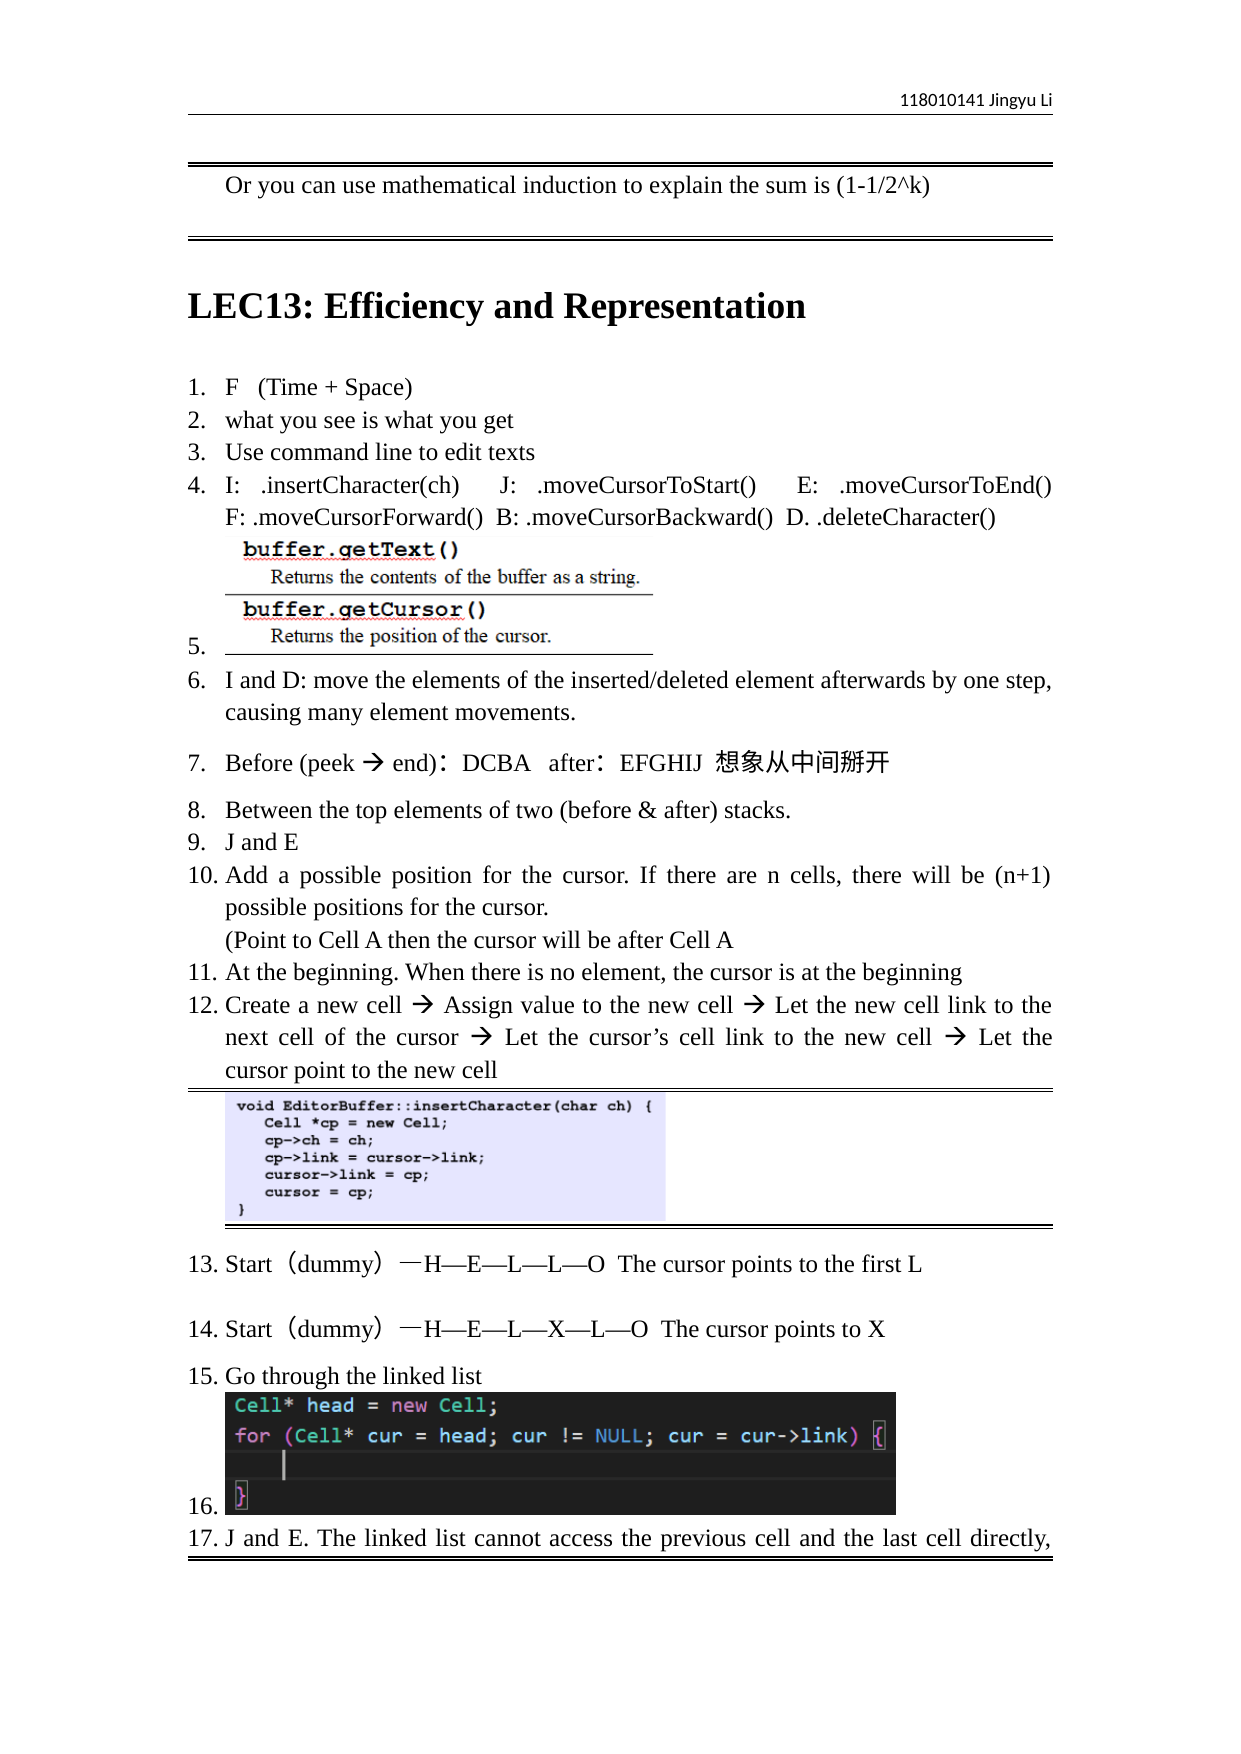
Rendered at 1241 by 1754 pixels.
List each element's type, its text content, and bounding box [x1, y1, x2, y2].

list F (Time + Space) [187, 371, 1053, 403]
list Start（dummy）—H—E—L—L—O The cursor points to the first L [187, 1229, 1053, 1294]
list Before (peek end)：DCBA after：EFGHIJ 想象从中间掰开 [187, 728, 1053, 793]
list Create a new cell Assign value to the new cell Let the new cell link to the next cell of the cursor Let the cursor’s cell link to the new cell Let the cursor point to the new cell [187, 988, 1053, 1092]
list Use command line to edit texts [187, 436, 1053, 468]
text LEC13: Efficiency and Representation [187, 273, 1053, 338]
picture [225, 1092, 666, 1221]
list J and E [187, 826, 1053, 858]
list Start（dummy）—H—E—L—X—L—O The cursor points to X [187, 1294, 1053, 1359]
picture [225, 536, 654, 655]
list Between the top elements of two (before & after) stacks. [187, 793, 1053, 826]
list Add a possible position for the cursor. If there are n cells, there will be (n+1) possible positions for the cursor. [187, 858, 1053, 923]
list Go through the linked list [187, 1359, 1053, 1392]
list what you see is what you get [187, 403, 1053, 436]
list I and D: move the elements of the inserted/deleted element afterwards by one step, causing many element movements. [187, 663, 1053, 728]
text (Point to Cell A then the cursor will be after Cell A [187, 923, 1053, 956]
picture [225, 1392, 896, 1515]
text Or you can use mathematical induction to explain the sum is (1-1/2^k) [187, 166, 1053, 201]
list At the beginning. When there is no element, the cursor is at the beginning [187, 956, 1053, 988]
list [187, 1522, 1053, 1561]
list I: .insertCharacter(ch) J: .moveCursorToStart() E: .moveCursorToEnd() F: .moveCursorForward() B: .moveCursorBackward() D. .deleteCharacter() [187, 468, 1053, 533]
